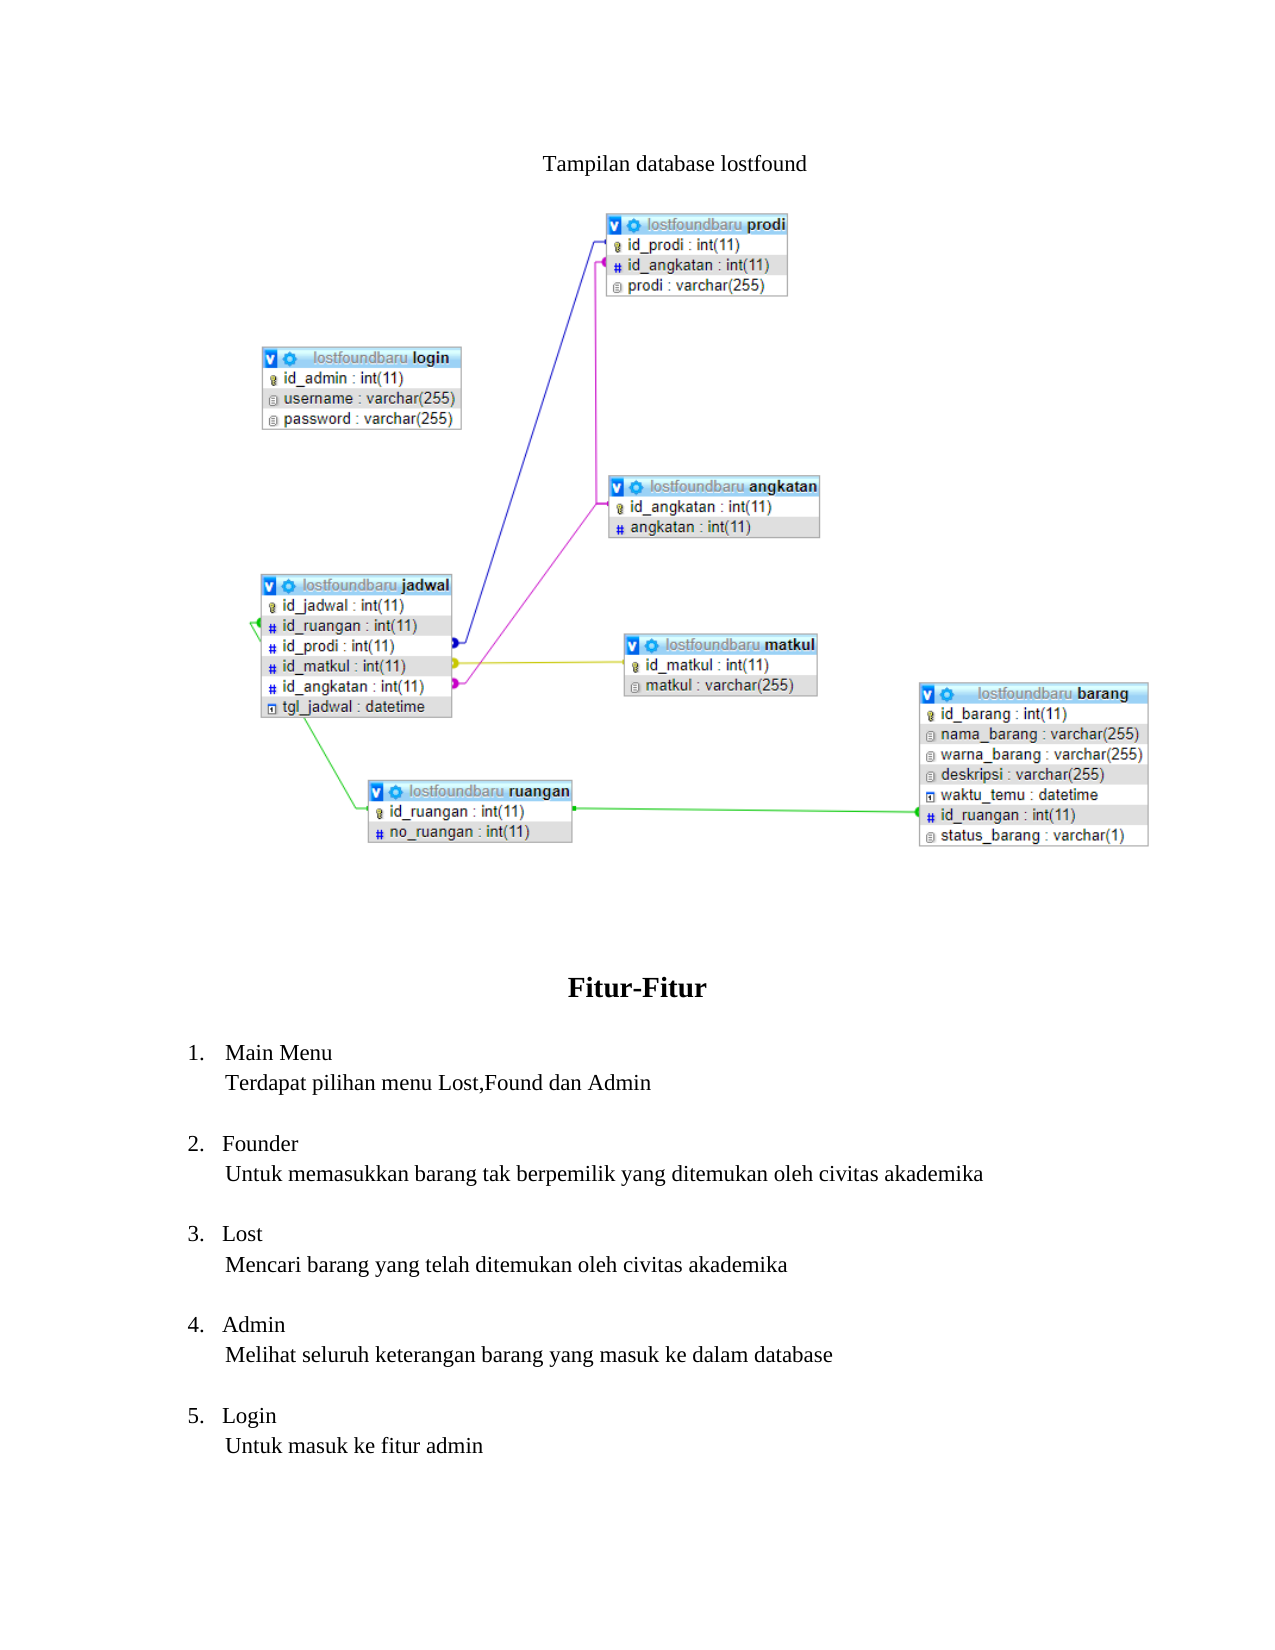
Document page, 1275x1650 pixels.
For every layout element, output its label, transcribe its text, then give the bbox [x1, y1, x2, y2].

text Untuk memasukkan barang tak berpemilik yang ditemukan oleh civitas akademika [150, 1160, 1124, 1186]
text Untuk masuk ke fitur admin [150, 1432, 1124, 1458]
text 5. Login [150, 1402, 1124, 1428]
text Fitur-Fitur [150, 971, 1124, 1004]
picture [225, 180, 1200, 868]
text Mencari barang yang telah ditemukan oleh civitas akademika [150, 1251, 1124, 1277]
text Tampilan database lostfound [225, 150, 1124, 176]
text 2. Founder [150, 1130, 1124, 1156]
text Terdapat pilihan menu Lost,Found dan Admin [150, 1069, 1124, 1096]
text 4. Admin [150, 1311, 1124, 1337]
text 3. Lost [150, 1221, 1124, 1247]
text Melihat seluruh keterangan barang yang masuk ke dalam database [150, 1341, 1124, 1368]
list Main Menu [187, 1039, 1124, 1066]
